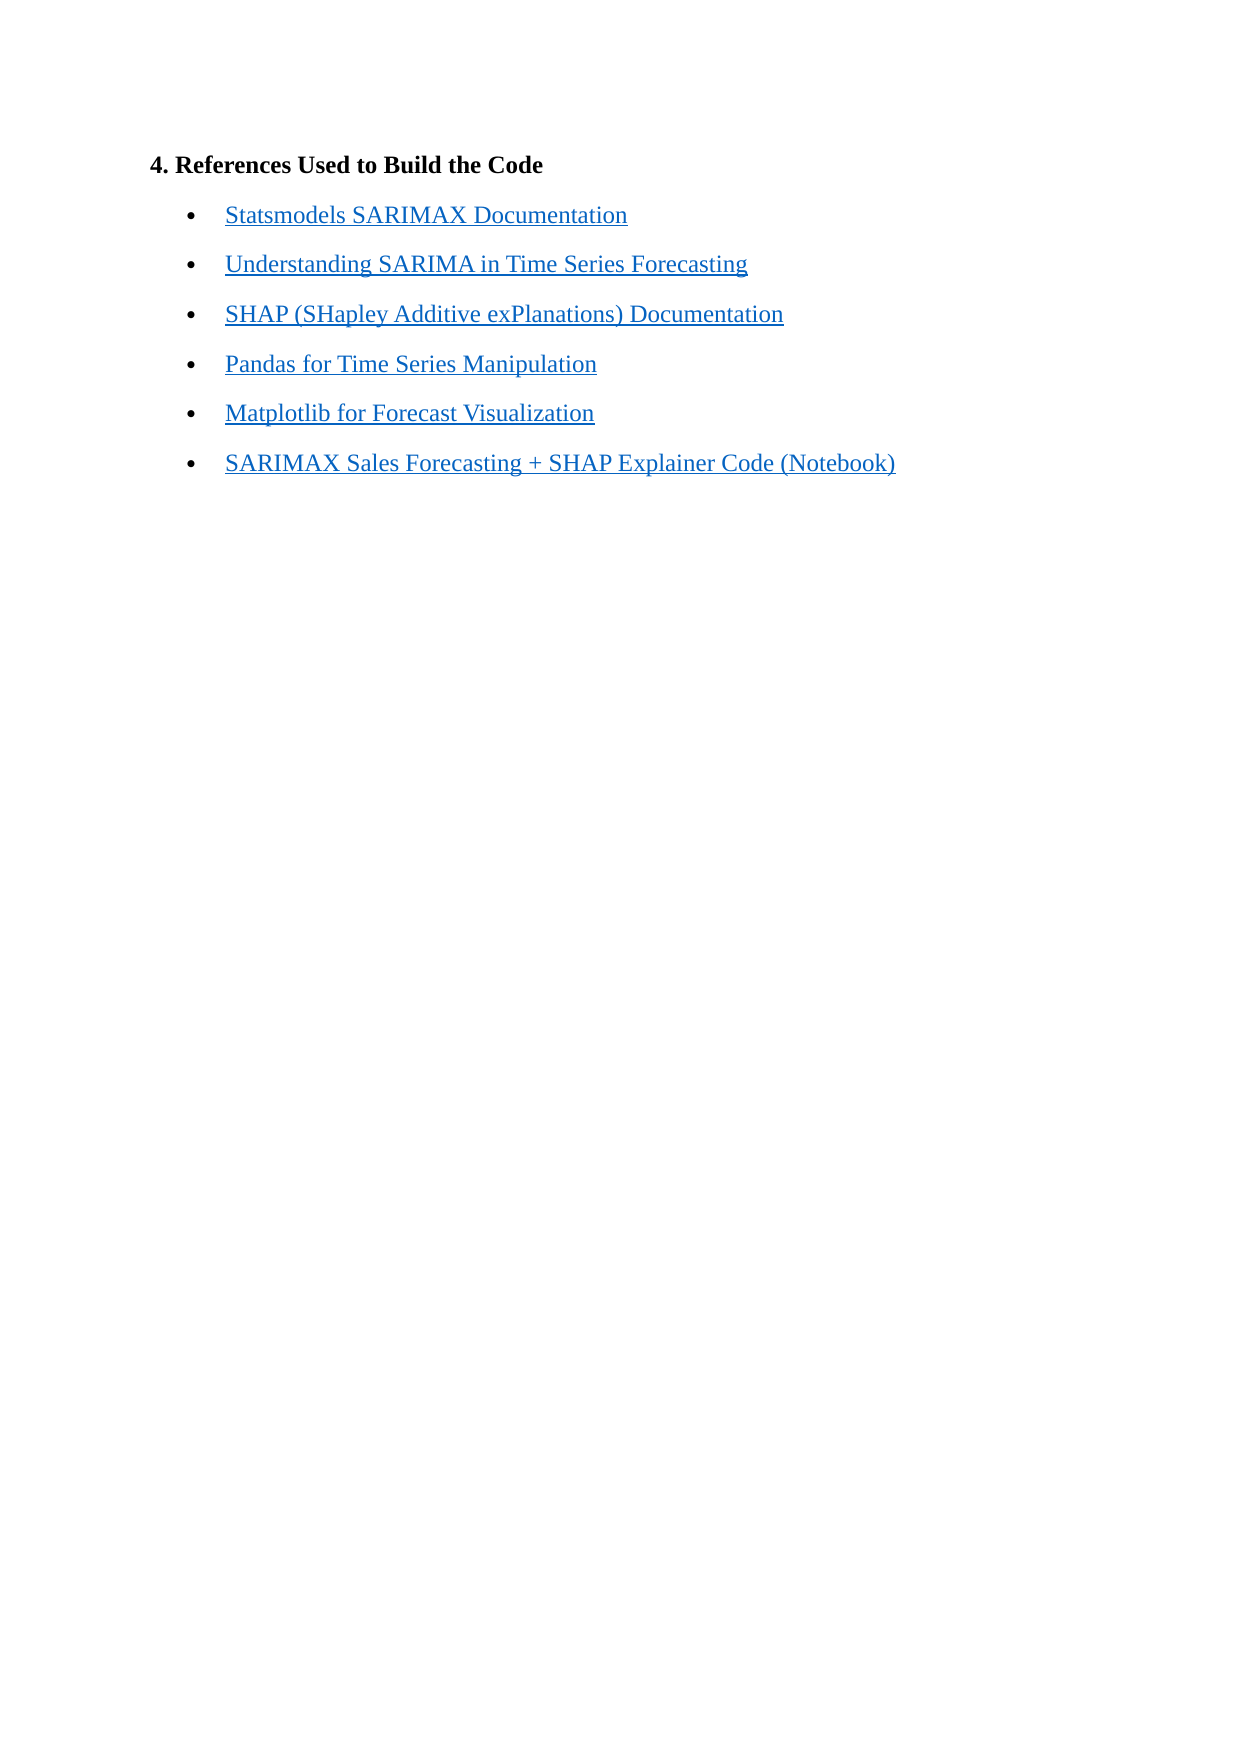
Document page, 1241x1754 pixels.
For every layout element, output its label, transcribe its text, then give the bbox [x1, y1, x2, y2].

list SARIMAX Sales Forecasting + SHAP Explainer Code (Notebook) [187, 448, 1090, 477]
list Statsmodels SARIMAX Documentation [187, 200, 1090, 228]
list Matplotlib for Forecast Visualization [187, 398, 1090, 427]
list Understanding SARIMA in Time Series Forecasting [187, 249, 1090, 278]
text 4. References Used to Build the Code [150, 150, 1090, 179]
list SHAP (SHapley Additive exPlanations) Documentation [187, 299, 1090, 328]
list Pandas for Time Series Manipulation [187, 349, 1090, 377]
